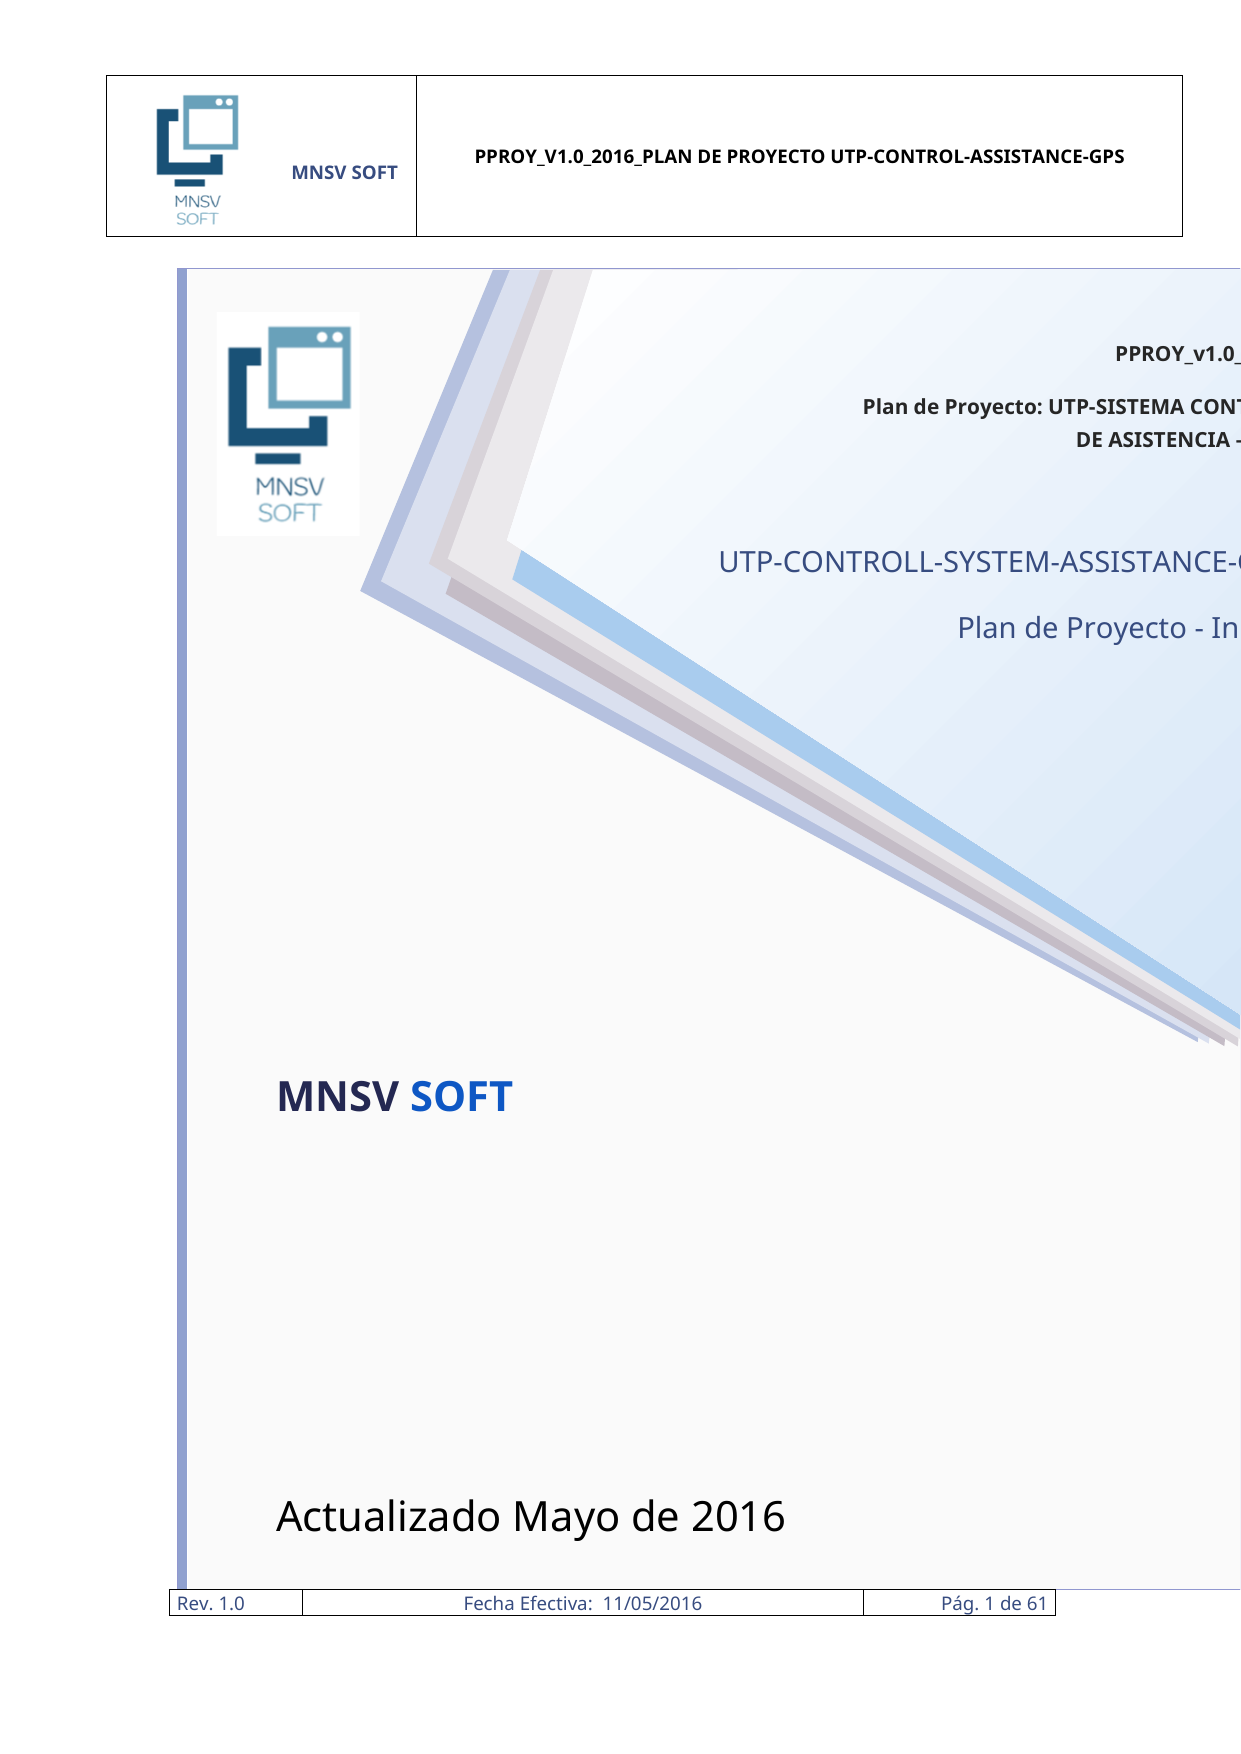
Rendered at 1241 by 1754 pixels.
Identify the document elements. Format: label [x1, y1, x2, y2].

picture [148, 85, 244, 234]
picture [216, 312, 360, 536]
table_header [178, 269, 187, 1589]
table_header [188, 269, 1240, 1589]
